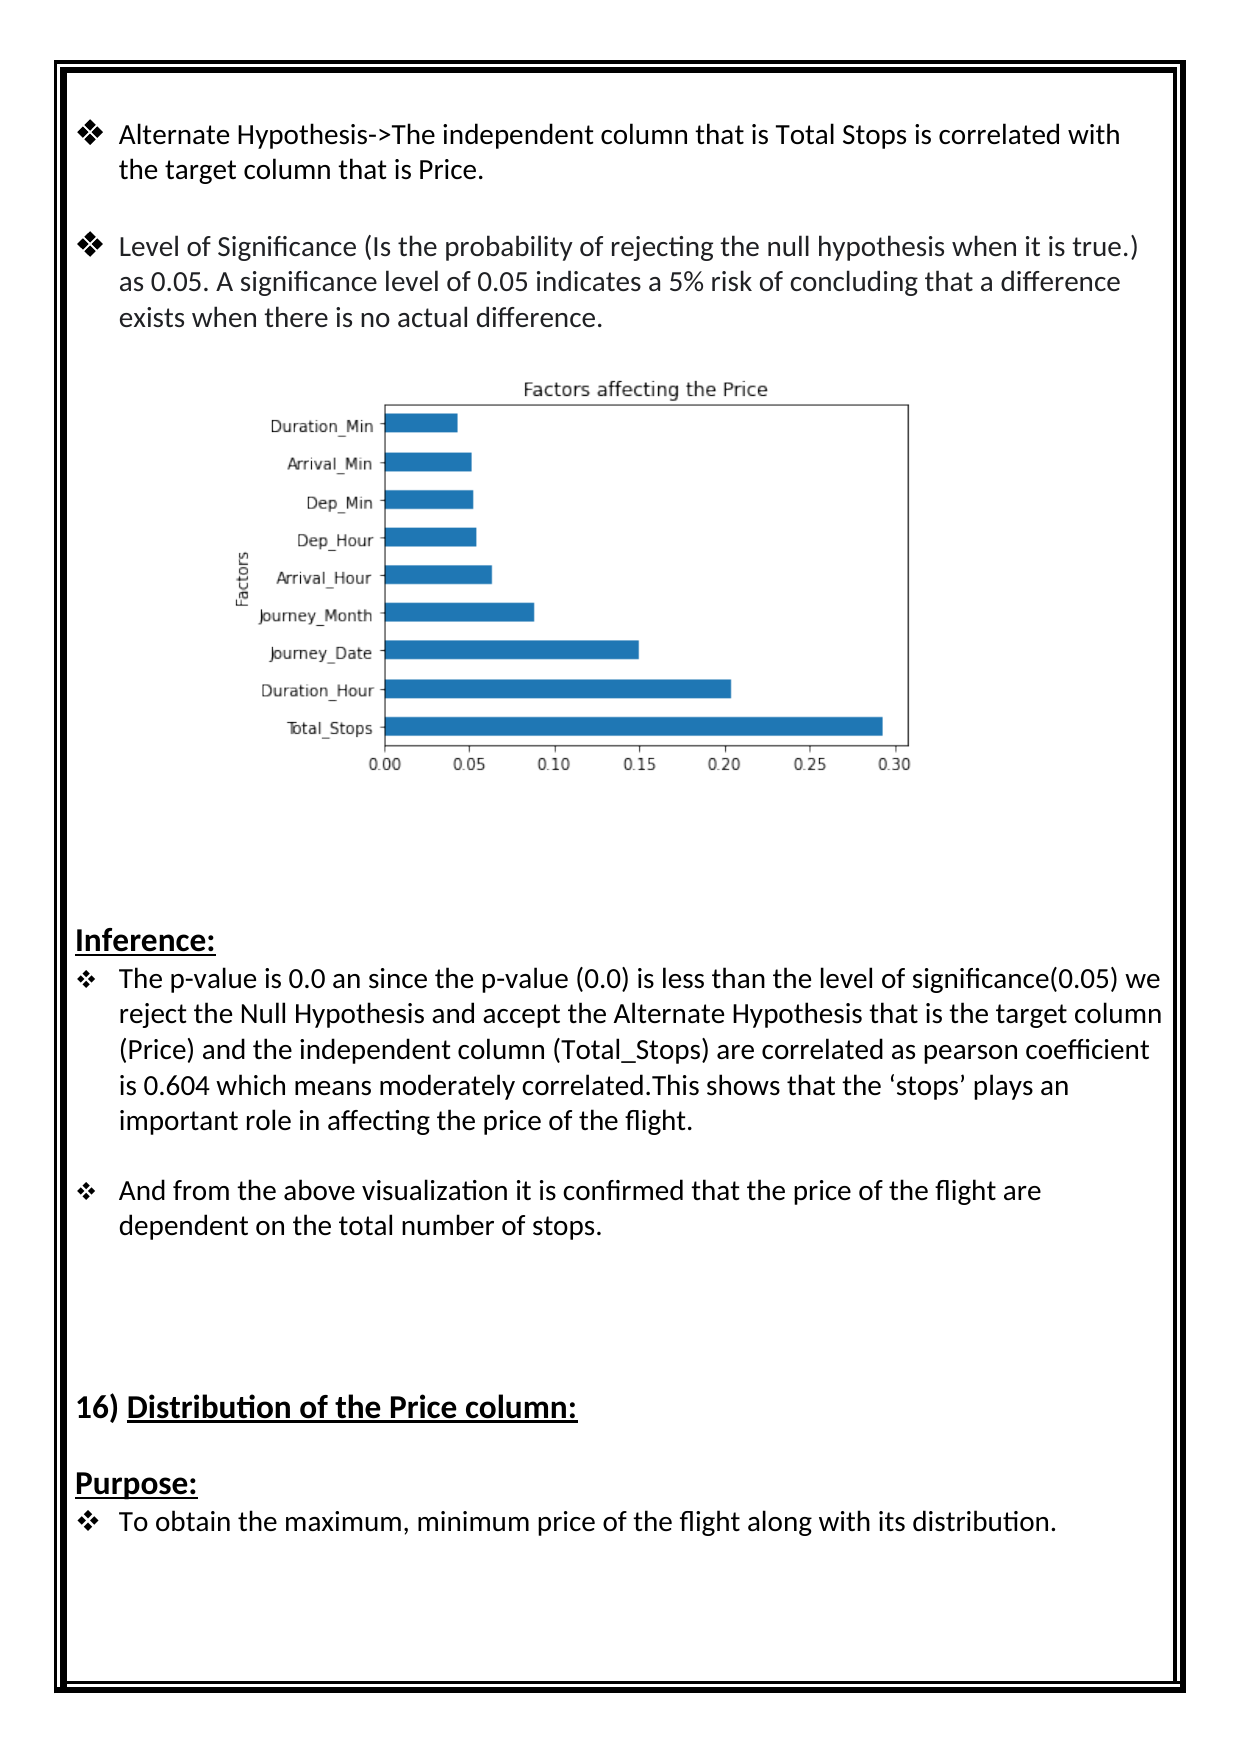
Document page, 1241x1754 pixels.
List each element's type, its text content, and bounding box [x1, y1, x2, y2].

list To obtain the maximum, minimum price of the flight along with its distribution. [75, 1503, 1165, 1538]
picture [225, 370, 922, 783]
list And from the above visualization it is confirmed that the price of the flight are dependent on the total number of stops. [75, 1172, 1165, 1243]
list Purpose: [75, 1462, 1165, 1503]
list Inference: [75, 919, 1165, 960]
list Level of Significance (Is the probability of rejecting the null hypothesis when it is true.) as 0.05. A significance level of 0.05 indicates a 5% risk of concluding that a difference exists when there is no actual difference. [604, 228, 1165, 334]
list Alternate Hypothesis->The independent column that is Total Stops is correlated with the target column that is Price. [75, 116, 1165, 187]
list Distribution of the Price column: [75, 1386, 1165, 1426]
list The p-value is 0.0 an since the p-value (0.0) is less than the level of significance(0.05) we reject the Null Hypothesis and accept the Alternate Hypothesis that is the target column (Price) and the independent column (Total_Stops) are correlated as pearson coefficient is 0.604 which means moderately correlated.This shows that the ‘stops’ plays an important role in affecting the price of the flight. [75, 960, 1165, 1138]
